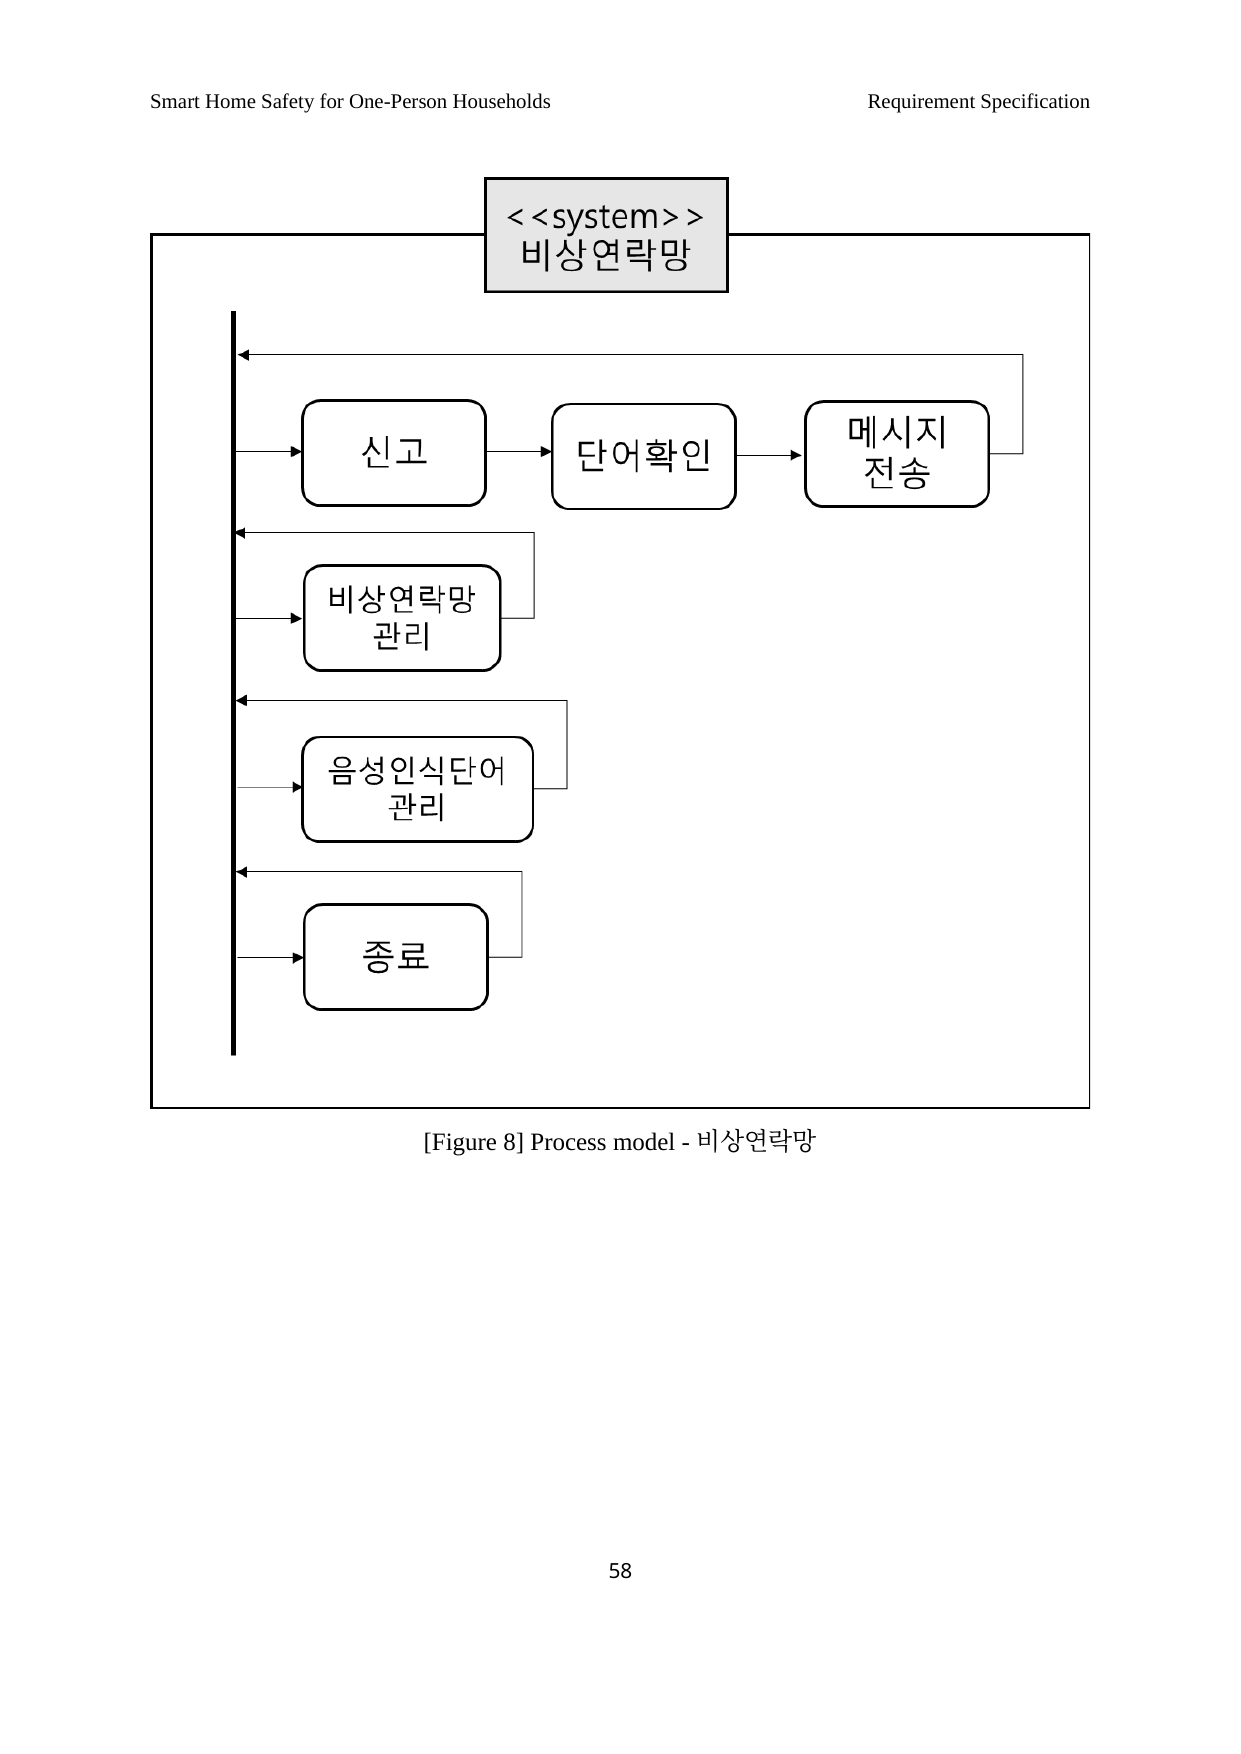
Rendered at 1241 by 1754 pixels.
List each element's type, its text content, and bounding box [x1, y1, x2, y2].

text [Figure 8] Process model - 비상연락망 [171, 1127, 1069, 1156]
picture [150, 177, 1091, 1109]
